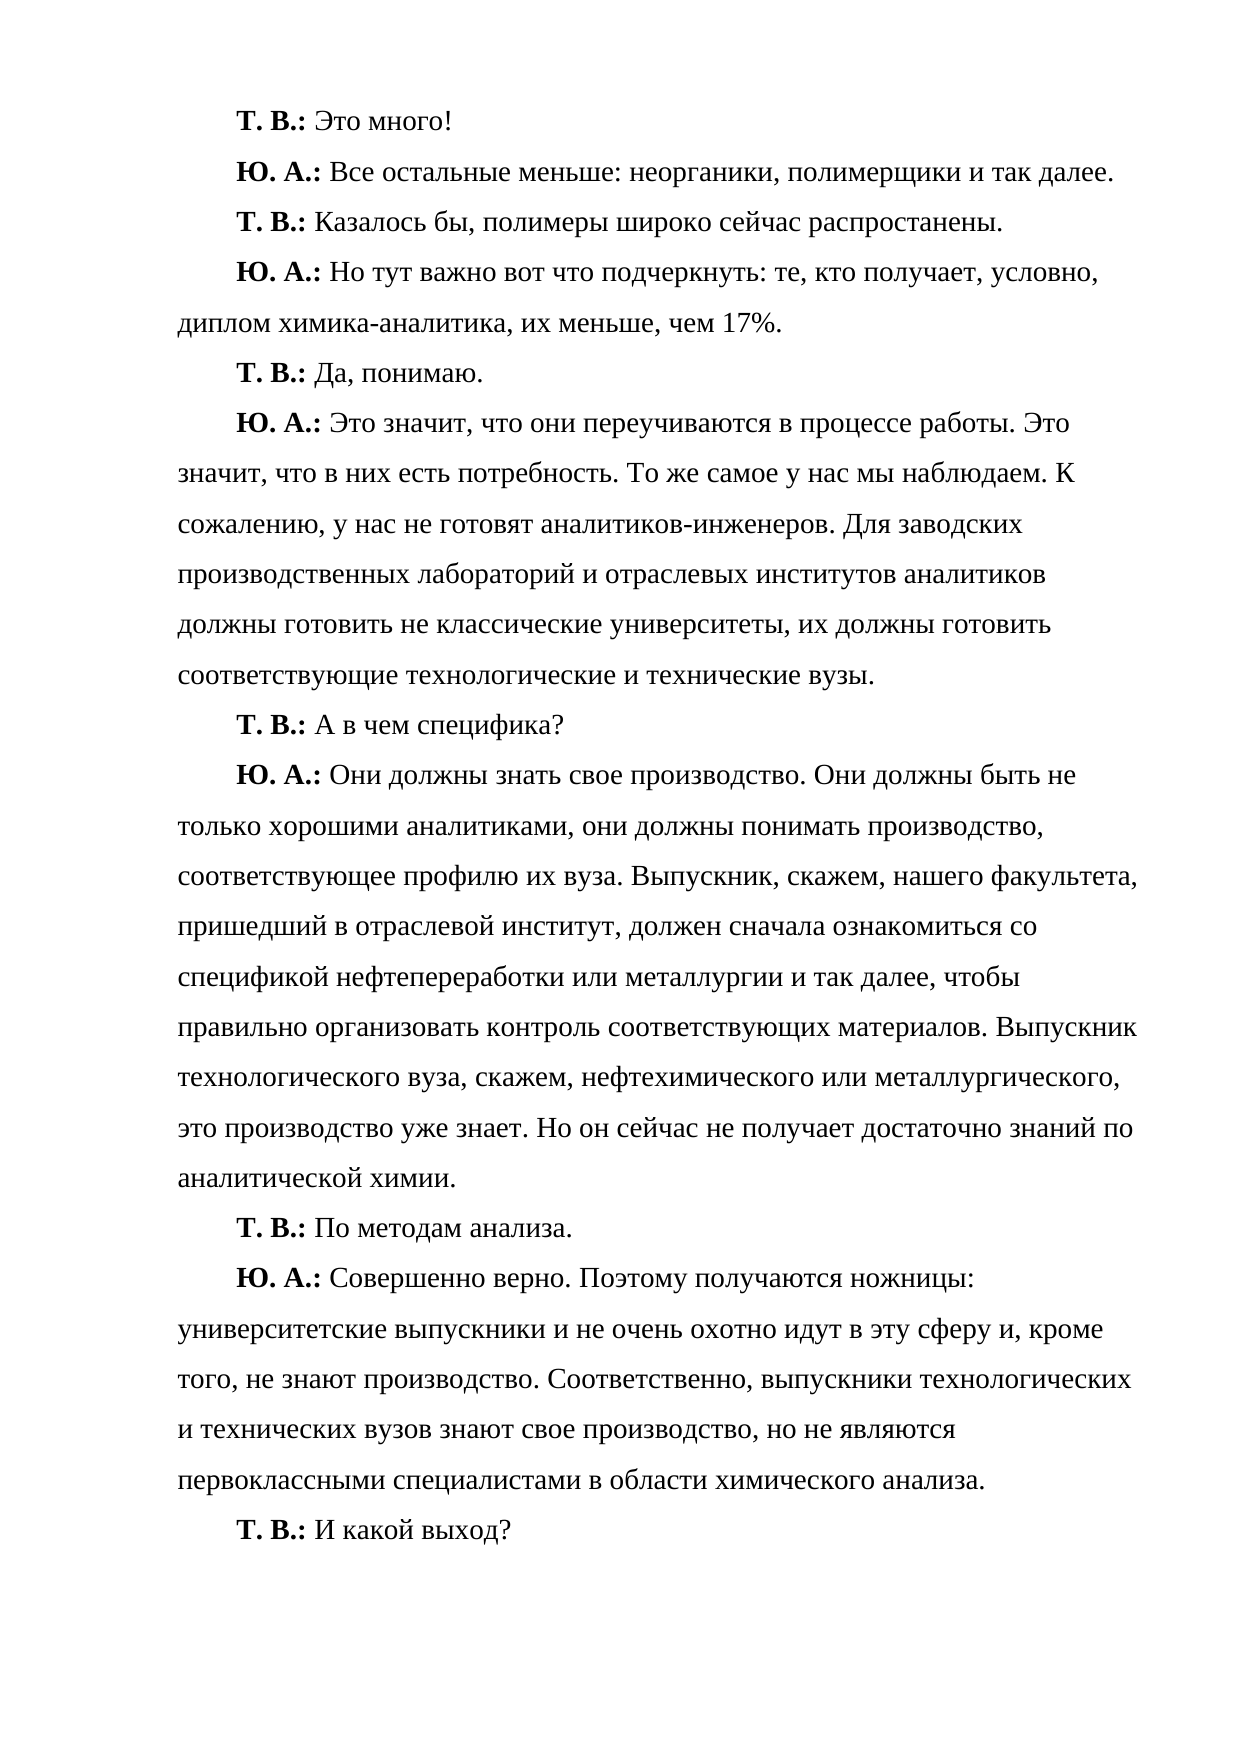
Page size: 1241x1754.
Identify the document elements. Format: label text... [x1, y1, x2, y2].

text Т. В.: А в чем специфика? [177, 707, 1152, 741]
text Т. В.: Да, понимаю. [177, 355, 1152, 388]
text Ю. А.: Все остальные меньше: неорганики, полимерщики и так далее. [177, 154, 1152, 187]
text Т. В.: По методам анализа. [177, 1210, 1152, 1244]
text Ю. А.: Совершенно верно. Поэтому получаются ножницы: университетские выпускники и не очень охотно идут в эту сферу и, кроме того, не знают производство. Соответственно, выпускники технологических и технических вузов знают свое производство, но не являются первоклассными специалистами в области химического анализа. [177, 1261, 1152, 1495]
text Т. В.: И какой выход? [177, 1512, 1152, 1546]
text Ю. А.: Они должны знать свое производство. Они должны быть не только хорошими аналитиками, они должны понимать производство, соответствующее профилю их вуза. Выпускник, скажем, нашего факультета, пришедший в отраслевой институт, должен сначала ознакомиться со спецификой нефтепереработки или металлургии и так далее, чтобы правильно организовать контроль соответствующих материалов. Выпускник технологического вуза, скажем, нефтехимического или металлургического, это производство уже знает. Но он сейчас не получает достаточно знаний по аналитической химии. [177, 757, 1152, 1193]
text Т. В.: Казалось бы, полимеры широко сейчас распростанены. [177, 204, 1152, 238]
text Ю. А.: Это значит, что они переучиваются в процессе работы. Это значит, что в них есть потребность. То же самое у нас мы наблюдаем. К сожалению, у нас не готовят аналитиков-инженеров. Для заводских производственных лабораторий и отраслевых институтов аналитиков должны готовить не классические университеты, их должны готовить соответствующие технологические и технические вузы. [177, 405, 1152, 690]
text Т. В.: Это много! [177, 103, 1152, 137]
text Ю. А.: Но тут важно вот что подчеркнуть: те, кто получает, условно, диплом химика-аналитика, их меньше, чем 17%. [177, 254, 1152, 338]
